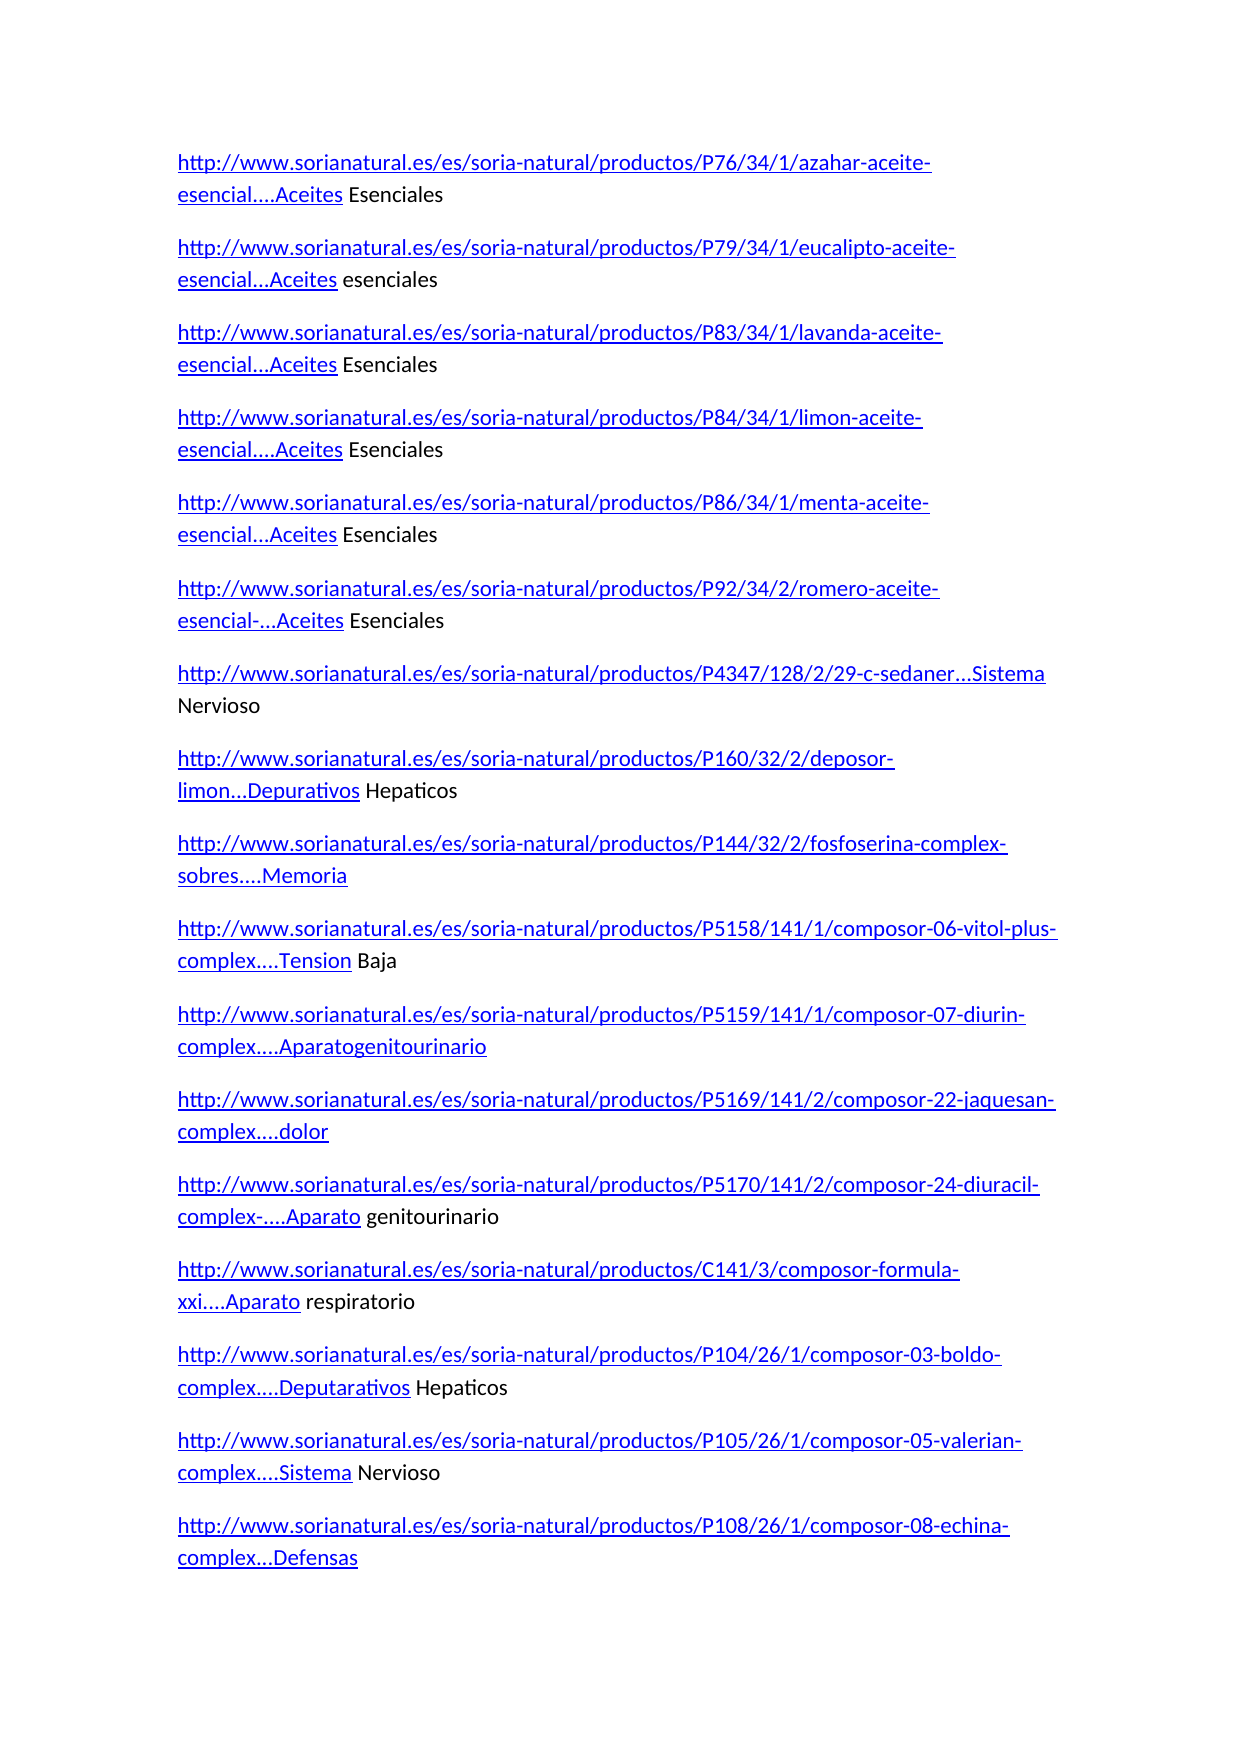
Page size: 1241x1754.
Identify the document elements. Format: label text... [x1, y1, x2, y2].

text http://www.sorianatural.es/es/soria-natural/productos/P5159/141/1/composor-07-diurin-complex....Aparatogenitourinario [177, 1000, 1063, 1060]
text http://www.sorianatural.es/es/soria-natural/productos/P108/26/1/composor-08-echina-complex...Defensas [177, 1511, 1063, 1571]
text http://www.sorianatural.es/es/soria-natural/productos/P5169/141/2/composor-22-jaquesan-complex....dolor [177, 1085, 1063, 1145]
text http://www.sorianatural.es/es/soria-natural/productos/P79/34/1/eucalipto-aceite-esencial...Aceites esenciales [177, 233, 1063, 293]
text http://www.sorianatural.es/es/soria-natural/productos/P105/26/1/composor-05-valerian-complex....Sistema Nervioso [177, 1426, 1063, 1486]
text http://www.sorianatural.es/es/soria-natural/productos/C141/3/composor-formula-xxi....Aparato respiratorio [177, 1255, 1063, 1316]
text http://www.sorianatural.es/es/soria-natural/productos/P76/34/1/azahar-aceite-esencial....Aceites Esenciales [177, 148, 1063, 208]
text http://www.sorianatural.es/es/soria-natural/productos/P5170/141/2/composor-24-diuracil-complex-....Aparato genitourinario [177, 1170, 1063, 1230]
text http://www.sorianatural.es/es/soria-natural/productos/P160/32/2/deposor-limon...Depurativos Hepaticos [177, 744, 1063, 804]
text http://www.sorianatural.es/es/soria-natural/productos/P92/34/2/romero-aceite-esencial-...Aceites Esenciales [177, 574, 1063, 634]
text http://www.sorianatural.es/es/soria-natural/productos/P4347/128/2/29-c-sedaner...Sistema Nervioso [177, 659, 1063, 719]
text http://www.sorianatural.es/es/soria-natural/productos/P86/34/1/menta-aceite-esencial...Aceites Esenciales [177, 488, 1063, 549]
text http://www.sorianatural.es/es/soria-natural/productos/P144/32/2/fosfoserina-complex-sobres....Memoria [177, 829, 1063, 889]
text http://www.sorianatural.es/es/soria-natural/productos/P104/26/1/composor-03-boldo-complex....Deputarativos Hepaticos [177, 1341, 1063, 1401]
text http://www.sorianatural.es/es/soria-natural/productos/P84/34/1/limon-aceite-esencial....Aceites Esenciales [177, 403, 1063, 463]
text http://www.sorianatural.es/es/soria-natural/productos/P5158/141/1/composor-06-vitol-plus-complex....Tension Baja [177, 914, 1063, 975]
text http://www.sorianatural.es/es/soria-natural/productos/P83/34/1/lavanda-aceite-esencial...Aceites Esenciales [177, 318, 1063, 378]
